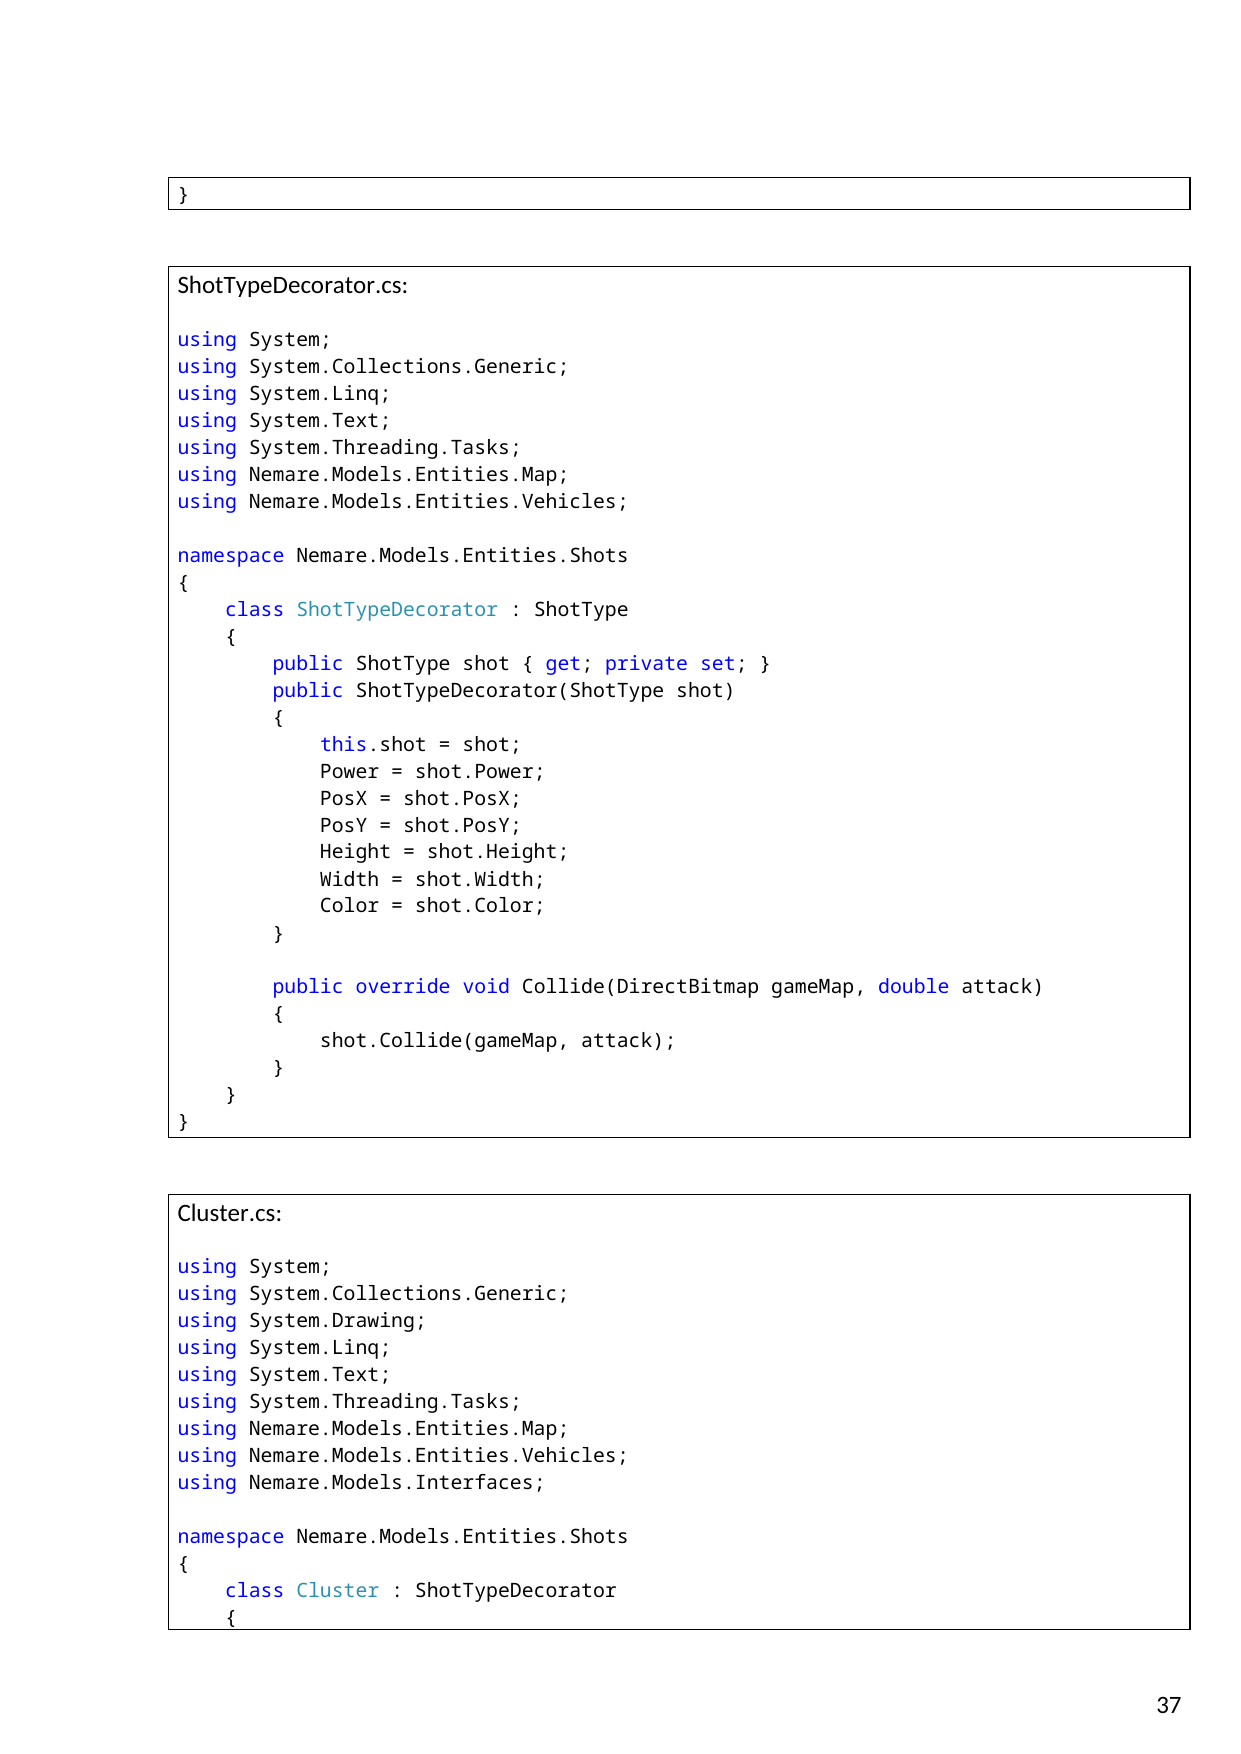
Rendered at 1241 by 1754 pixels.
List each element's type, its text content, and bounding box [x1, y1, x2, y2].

text class Cluster : ShotTypeDecorator [177, 1576, 1181, 1603]
text shot.Collide(gameMap, attack); [177, 1027, 1181, 1054]
text PosX = shot.PosX; [177, 784, 1181, 811]
text public override void Collide(DirectBitmap gameMap, double attack) [177, 973, 1181, 1000]
text namespace Nemare.Models.Entities.Shots [177, 1522, 1181, 1549]
text using Nemare.Models.Entities.Vehicles; [177, 487, 1181, 514]
text class ShotTypeDecorator : ShotType [177, 595, 1181, 622]
text { [177, 1549, 1181, 1576]
text using System.Collections.Generic; [177, 352, 1181, 379]
text } [177, 919, 1181, 946]
text { [177, 1603, 1181, 1629]
text using System.Threading.Tasks; [177, 433, 1181, 460]
text PosY = shot.PosY; [177, 811, 1181, 838]
text using System; [169, 322, 1189, 352]
text using Nemare.Models.Entities.Map; [177, 460, 1181, 487]
text using System.Drawing; [177, 1306, 1181, 1333]
text } [169, 178, 1189, 209]
text Power = shot.Power; [177, 757, 1181, 784]
text { [177, 622, 1181, 649]
text using System.Linq; [177, 379, 1181, 406]
text public ShotType shot { get; private set; } [177, 649, 1181, 676]
text using System.Text; [177, 1360, 1181, 1387]
text } [177, 1054, 1181, 1081]
text { [177, 1000, 1181, 1027]
text using System.Collections.Generic; [177, 1279, 1181, 1306]
text using System; [169, 1249, 1189, 1279]
text using System.Text; [177, 406, 1181, 433]
text using System.Linq; [177, 1333, 1181, 1360]
text namespace Nemare.Models.Entities.Shots [177, 541, 1181, 568]
text using Nemare.Models.Interfaces; [177, 1468, 1181, 1495]
text Height = shot.Height; [177, 838, 1181, 865]
text Width = shot.Width; [177, 865, 1181, 892]
text } [177, 1081, 1181, 1104]
text public ShotTypeDecorator(ShotType shot) [177, 676, 1181, 703]
text using Nemare.Models.Entities.Map; [177, 1414, 1181, 1441]
text } [169, 1104, 1189, 1137]
text Color = shot.Color; [177, 892, 1181, 919]
text { [177, 703, 1181, 730]
text { [177, 568, 1181, 595]
text using System.Threading.Tasks; [177, 1387, 1181, 1414]
text using Nemare.Models.Entities.Vehicles; [177, 1441, 1181, 1468]
text Cluster.cs: [169, 1195, 1189, 1227]
text this.shot = shot; [177, 730, 1181, 757]
text ShotTypeDecorator.cs: [169, 267, 1189, 300]
